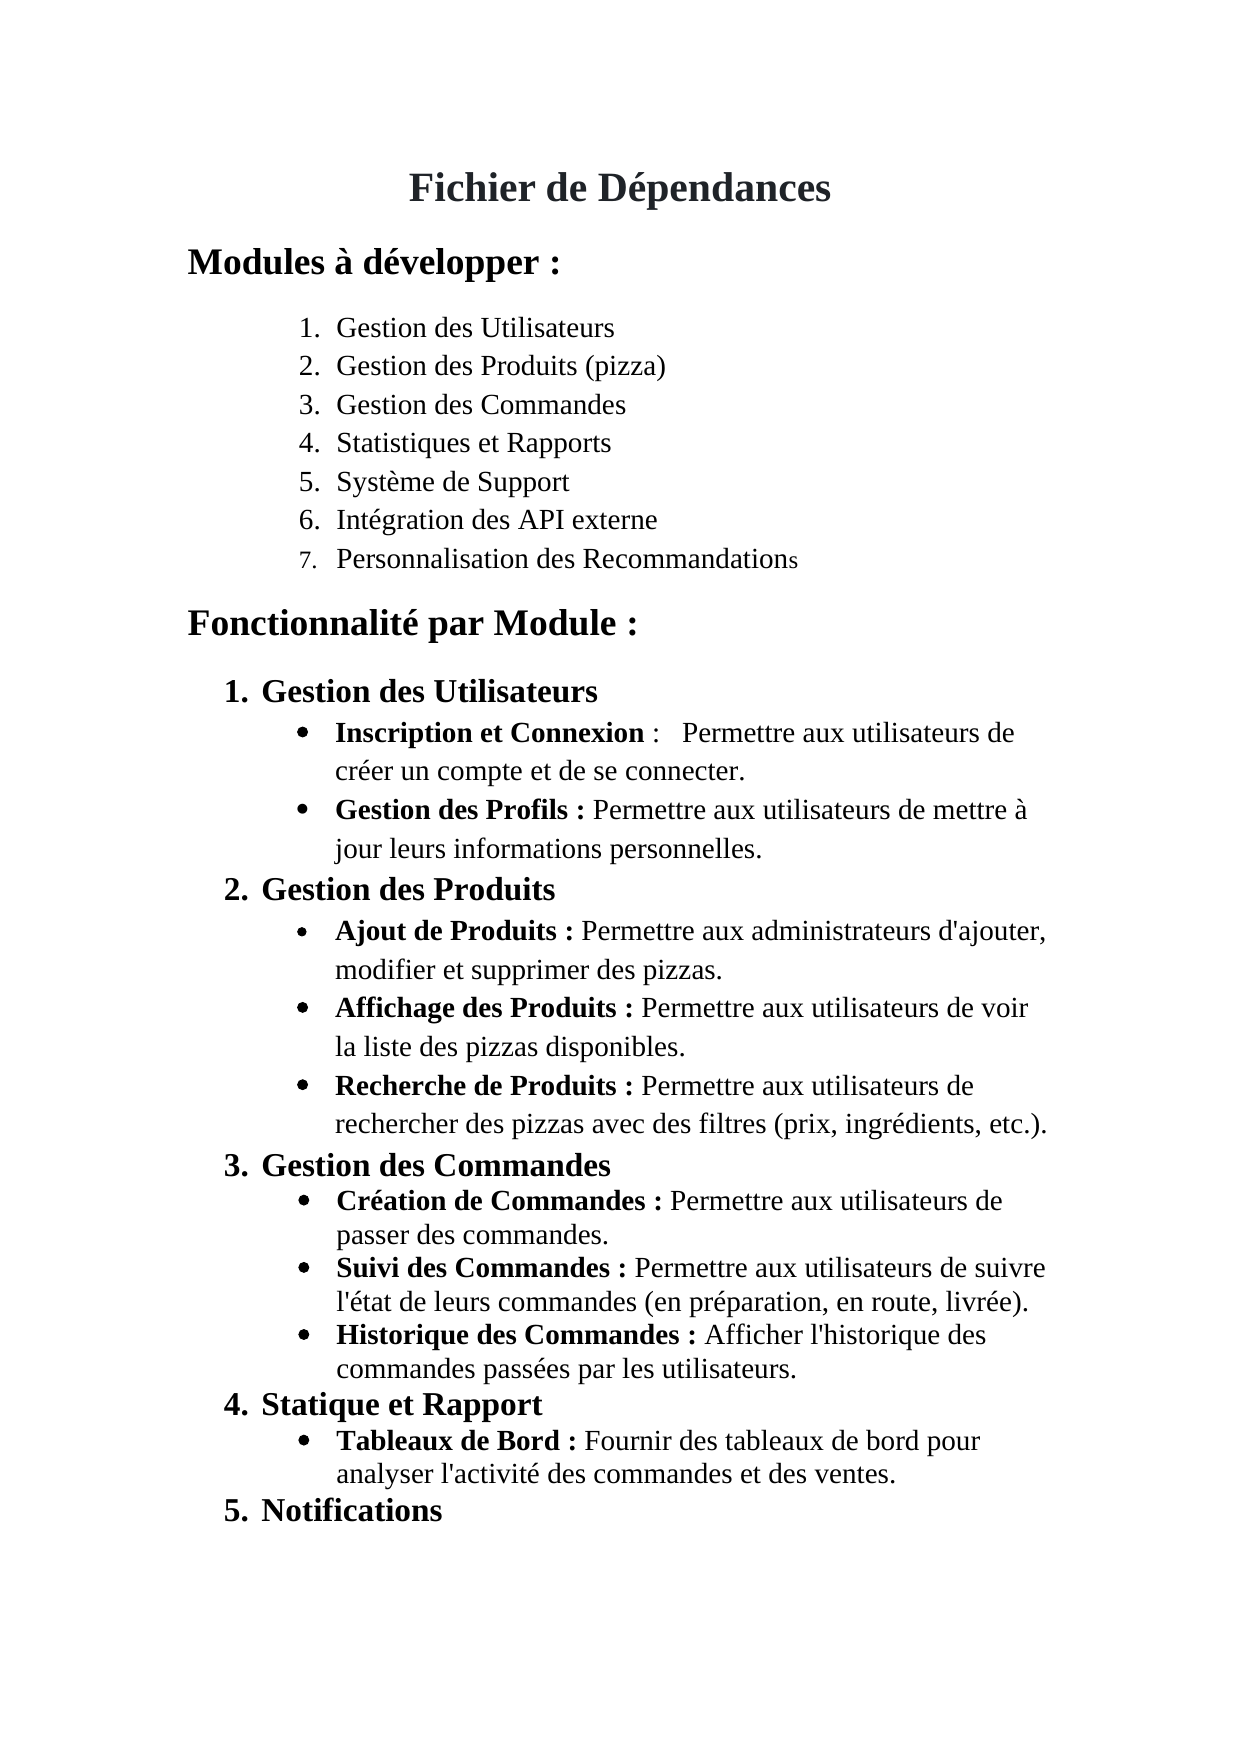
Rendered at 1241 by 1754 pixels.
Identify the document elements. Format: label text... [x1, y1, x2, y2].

text Fichier de Dépendances [187, 162, 1053, 210]
list Ajout de Produits : Permettre aux administrateurs d'ajouter, modifier et supprimer des pizzas. [297, 913, 1053, 985]
list Création de Commandes : Permettre aux utilisateurs de passer des commandes. [299, 1183, 1053, 1250]
list Inscription et Connexion : Permettre aux utilisateurs de créer un compte et de se connecter. [297, 715, 1053, 787]
list Personnalisation des Recommandations [299, 541, 1053, 574]
list Gestion des Profils : Permettre aux utilisateurs de mettre à jour leurs informations personnelles. [297, 792, 1053, 864]
list Gestion des Utilisateurs [224, 671, 1053, 709]
list Tableaux de Bord : Fournir des tableaux de bord pour analyser l'activité des commandes et des ventes. [299, 1423, 1053, 1490]
text Fonctionnalité par Module : [187, 600, 1053, 643]
list Historique des Commandes : Afficher l'historique des commandes passées par les utilisateurs. [299, 1317, 1053, 1385]
list Statistiques et Rapports [299, 425, 1053, 459]
list Gestion des Produits (pizza) [299, 348, 1053, 382]
list Affichage des Produits : Permettre aux utilisateurs de voir la liste des pizzas disponibles. [297, 990, 1053, 1063]
list Gestion des Produits [224, 869, 1053, 908]
text Modules à développer : [187, 239, 1053, 282]
list Notifications [224, 1490, 1053, 1528]
list Intégration des API externe [299, 502, 1053, 536]
list Recherche de Produits : Permettre aux utilisateurs de rechercher des pizzas avec des filtres (prix, ingrédients, etc.). [297, 1068, 1053, 1140]
list Système de Support [299, 464, 1053, 497]
list Gestion des Commandes [299, 387, 1053, 420]
list Gestion des Commandes [224, 1145, 1053, 1183]
list Gestion des Utilisateurs [299, 310, 1053, 343]
list Suivi des Commandes : Permettre aux utilisateurs de suivre l'état de leurs commandes (en préparation, en route, livrée). [299, 1250, 1053, 1317]
list Statique et Rapport [224, 1385, 1053, 1423]
